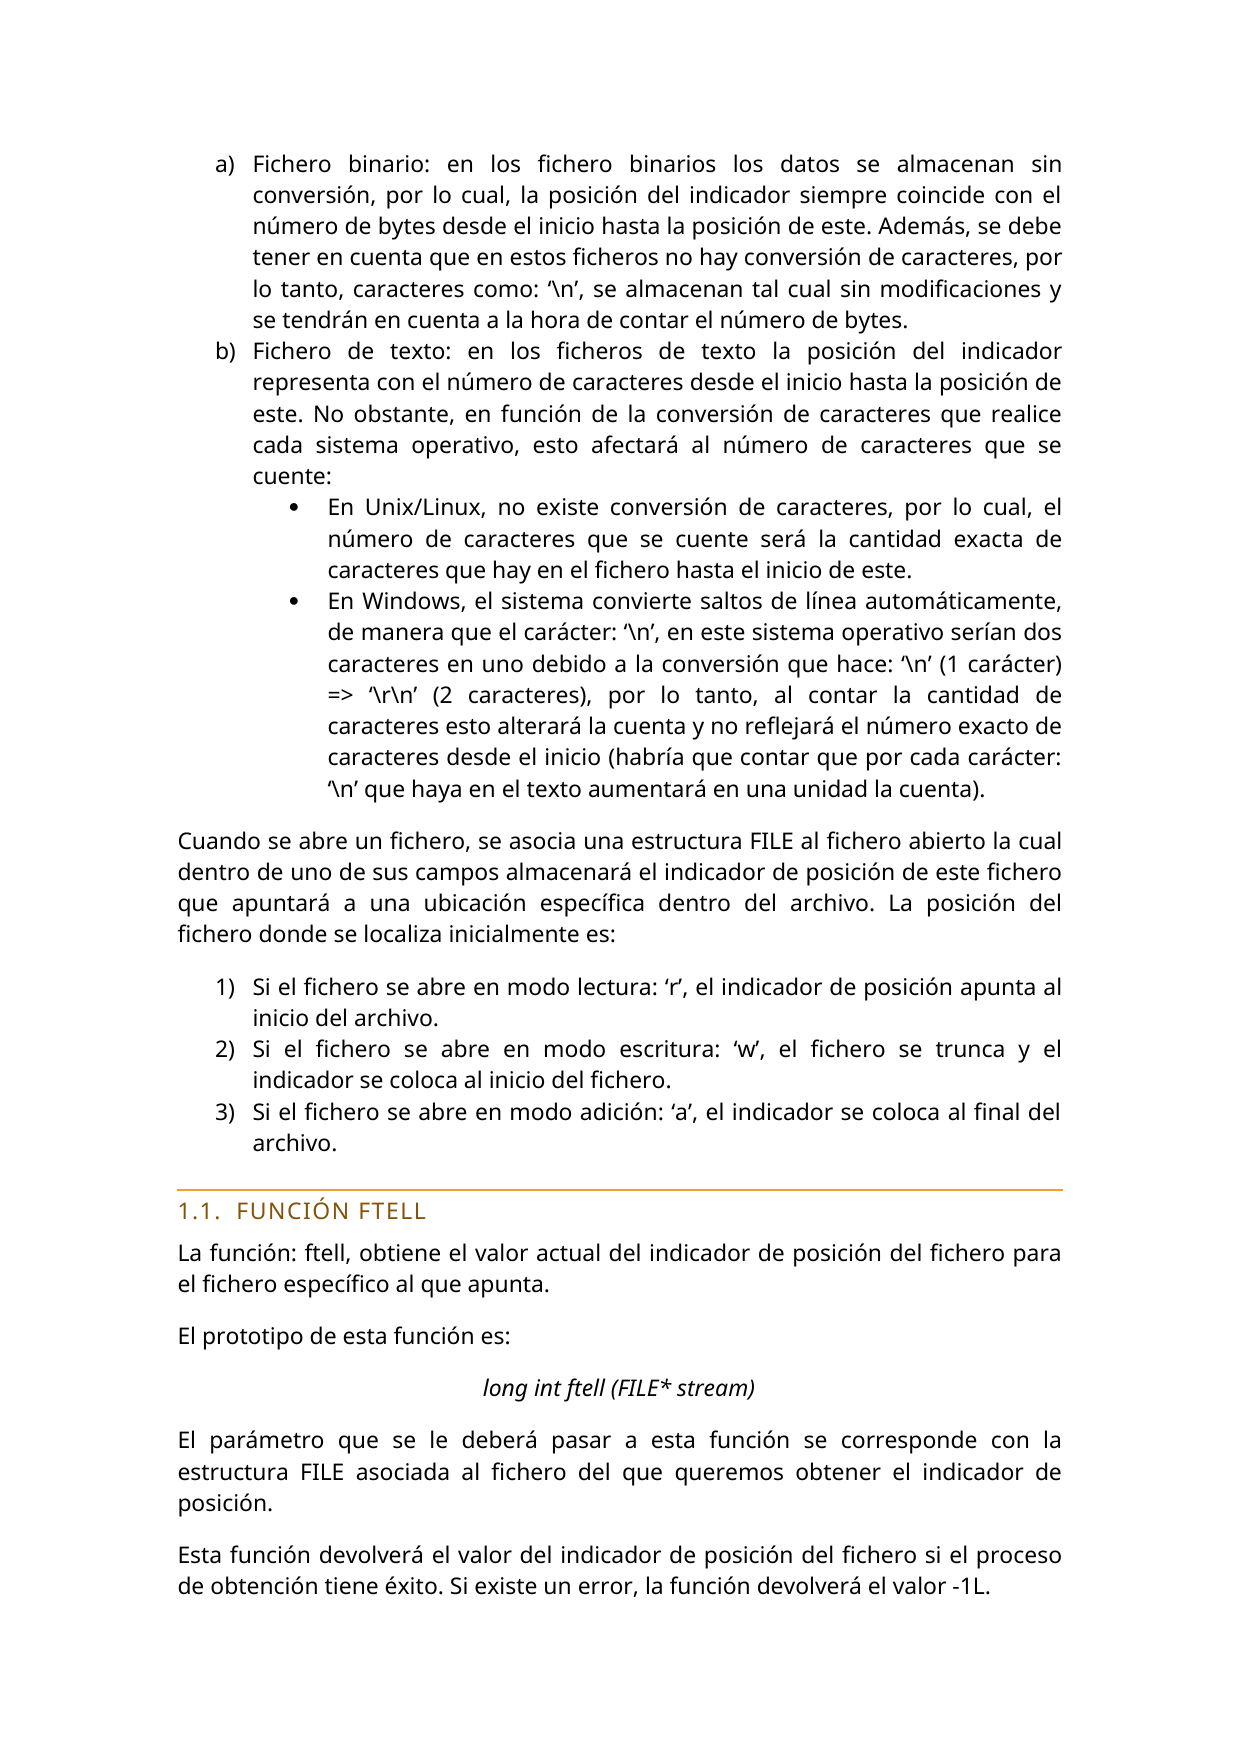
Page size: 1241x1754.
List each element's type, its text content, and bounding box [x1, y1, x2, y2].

subtitle Función FTELL [177, 1191, 1063, 1226]
list En Windows, el sistema convierte saltos de línea automáticamente, de manera que el carácter: ‘\n’, en este sistema operativo serían dos caracteres en uno debido a la conversión que hace: ‘\n’ (1 carácter) => ‘\r\n’ (2 caracteres), por lo tanto, al contar la cantidad de caracteres esto alterará la cuenta y no reflejará el número exacto de caracteres desde el inicio (habría que contar que por cada carácter: ‘\n’ que haya en el texto aumentará en una unidad la cuenta). [290, 585, 1063, 804]
list Fichero binario: en los fichero binarios los datos se almacenan sin conversión, por lo cual, la posición del indicador siempre coincide con el número de bytes desde el inicio hasta la posición de este. Además, se debe tener en cuenta que en estos ficheros no hay conversión de caracteres, por lo tanto, caracteres como: ‘\n’, se almacenan tal cual sin modificaciones y se tendrán en cuenta a la hora de contar el número de bytes. [215, 148, 1063, 335]
list Fichero de texto: en los ficheros de texto la posición del indicador representa con el número de caracteres desde el inicio hasta la posición de este. No obstante, en función de la conversión de caracteres que realice cada sistema operativo, esto afectará al número de caracteres que se cuente: [215, 335, 1063, 491]
text long int ftell (FILE* stream) [177, 1372, 1063, 1403]
text El parámetro que se le deberá pasar a esta función se corresponde con la estructura FILE asociada al fichero del que queremos obtener el indicador de posición. [177, 1424, 1063, 1518]
text Esta función devolverá el valor del indicador de posición del fichero si el proceso de obtención tiene éxito. Si existe un error, la función devolverá el valor -1L. [177, 1539, 1063, 1601]
list Si el fichero se abre en modo adición: ‘a’, el indicador se coloca al final del archivo. [215, 1096, 1063, 1158]
list En Unix/Linux, no existe conversión de caracteres, por lo cual, el número de caracteres que se cuente será la cantidad exacta de caracteres que hay en el fichero hasta el inicio de este. [290, 491, 1063, 585]
text El prototipo de esta función es: [177, 1320, 1063, 1351]
list Si el fichero se abre en modo lectura: ‘r’, el indicador de posición apunta al inicio del archivo. [215, 971, 1063, 1033]
text La función: ftell, obtiene el valor actual del indicador de posición del fichero para el fichero específico al que apunta. [177, 1237, 1063, 1299]
text Cuando se abre un fichero, se asocia una estructura FILE al fichero abierto la cual dentro de uno de sus campos almacenará el indicador de posición de este fichero que apuntará a una ubicación específica dentro del archivo. La posición del fichero donde se localiza inicialmente es: [177, 825, 1063, 950]
list Si el fichero se abre en modo escritura: ‘w’, el fichero se trunca y el indicador se coloca al inicio del fichero. [215, 1033, 1063, 1096]
